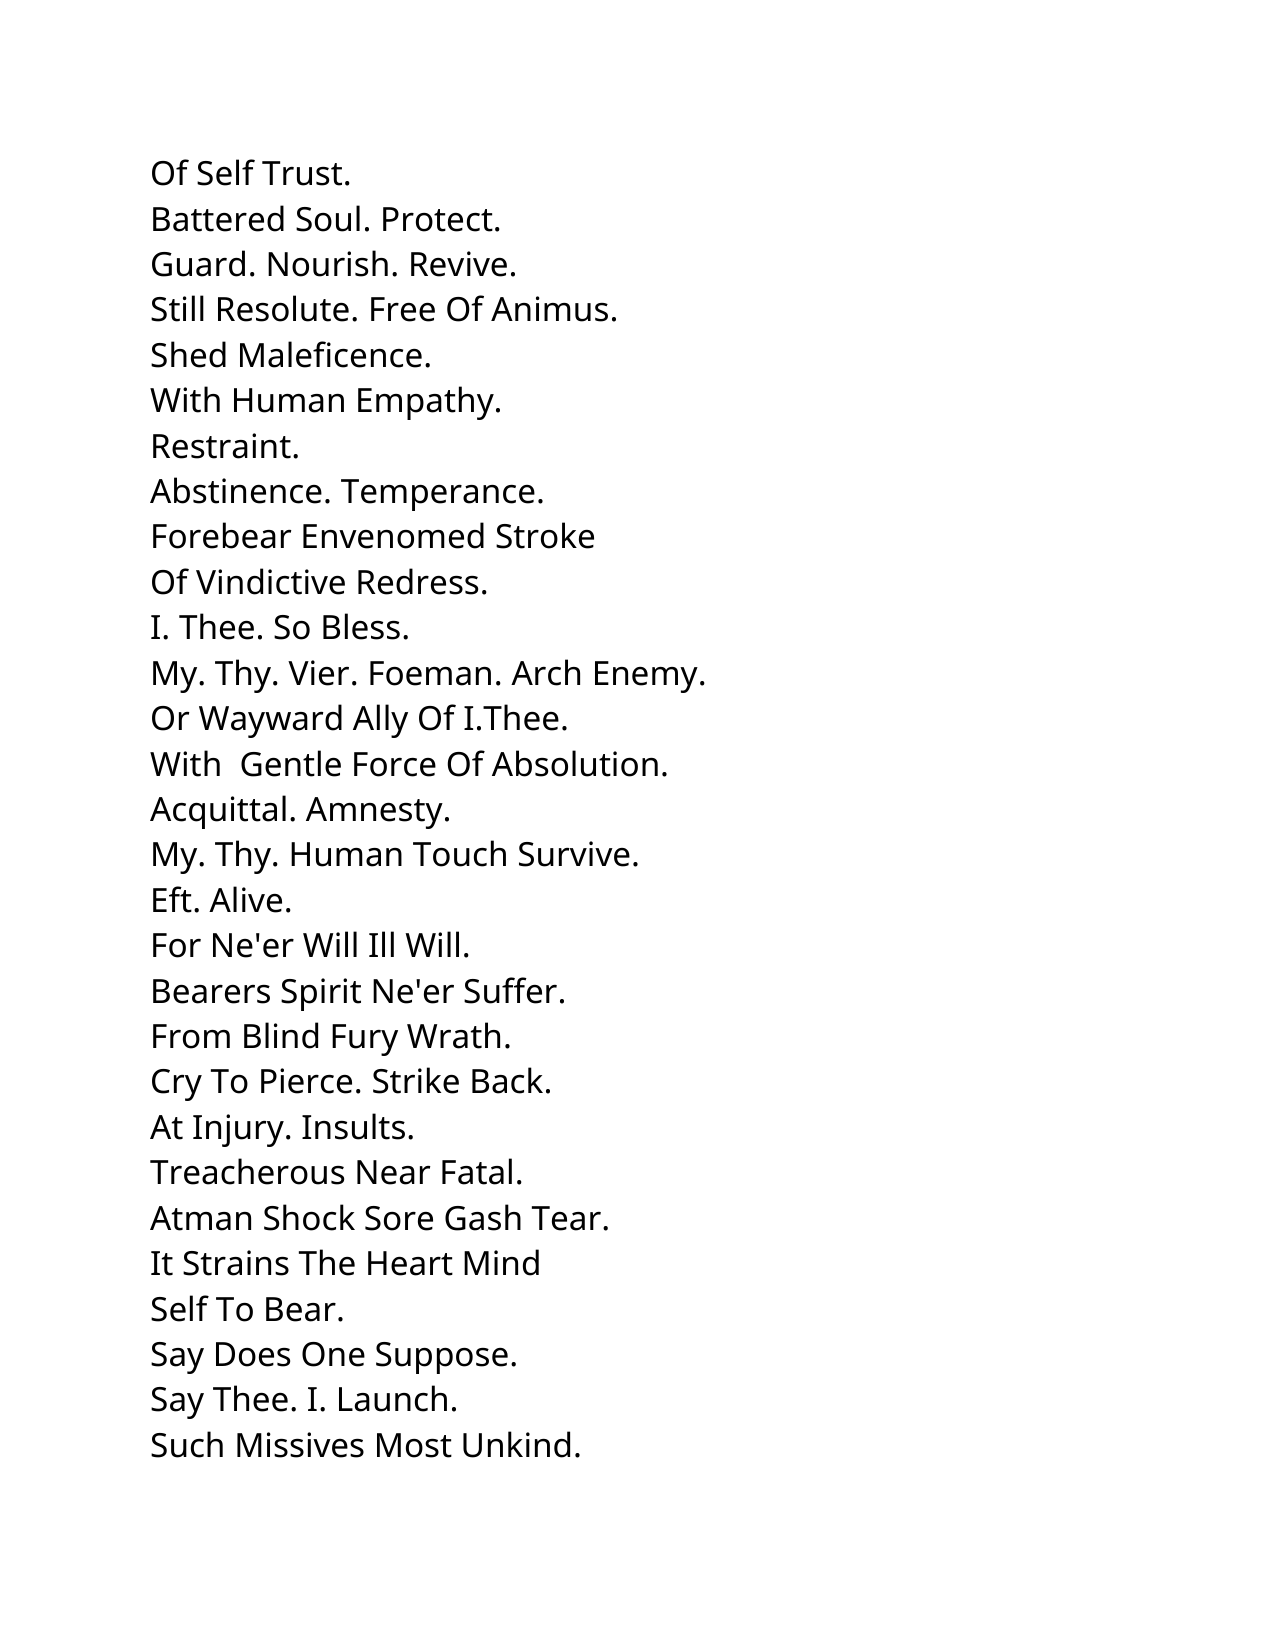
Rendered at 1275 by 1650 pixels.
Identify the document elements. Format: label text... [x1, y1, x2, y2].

text With Human Empathy. [150, 377, 1125, 422]
text I. Thee. So Bless. [150, 604, 1125, 649]
text Say Does One Suppose. [150, 1331, 1125, 1376]
text With Gentle Force Of Absolution. [150, 740, 1125, 786]
text Of Vindictive Redress. [150, 559, 1125, 604]
text Atman Shock Sore Gash Tear. [150, 1194, 1125, 1240]
text Guard. Nourish. Revive. [150, 241, 1125, 286]
text At Injury. Insults. [150, 1104, 1125, 1149]
text Shed Maleficence. [150, 332, 1125, 377]
text Acquittal. Amnesty. [150, 786, 1125, 831]
text From Blind Fury Wrath. [150, 1013, 1125, 1058]
text Bearers Spirit Ne'er Suffer. [150, 967, 1125, 1013]
text Say Thee. I. Launch. [150, 1376, 1125, 1422]
text Eft. Alive. [150, 877, 1125, 922]
text Forebear Envenomed Stroke [150, 513, 1125, 559]
text Abstinence. Temperance. [150, 468, 1125, 513]
text Or Wayward Ally Of I.Thee. [150, 695, 1125, 740]
text Battered Soul. Protect. [150, 195, 1125, 241]
text Self To Bear. [150, 1285, 1125, 1331]
text Cry To Pierce. Strike Back. [150, 1058, 1125, 1104]
text My. Thy. Human Touch Survive. [150, 831, 1125, 877]
text For Ne'er Will Ill Will. [150, 922, 1125, 967]
text My. Thy. Vier. Foeman. Arch Enemy. [150, 649, 1125, 695]
text Still Resolute. Free Of Animus. [150, 286, 1125, 332]
text It Strains The Heart Mind [150, 1240, 1125, 1285]
text Such Missives Most Unkind. [150, 1422, 1125, 1467]
text Restraint. [150, 422, 1125, 468]
text Treacherous Near Fatal. [150, 1149, 1125, 1194]
text Of Self Trust. [150, 150, 1125, 195]
